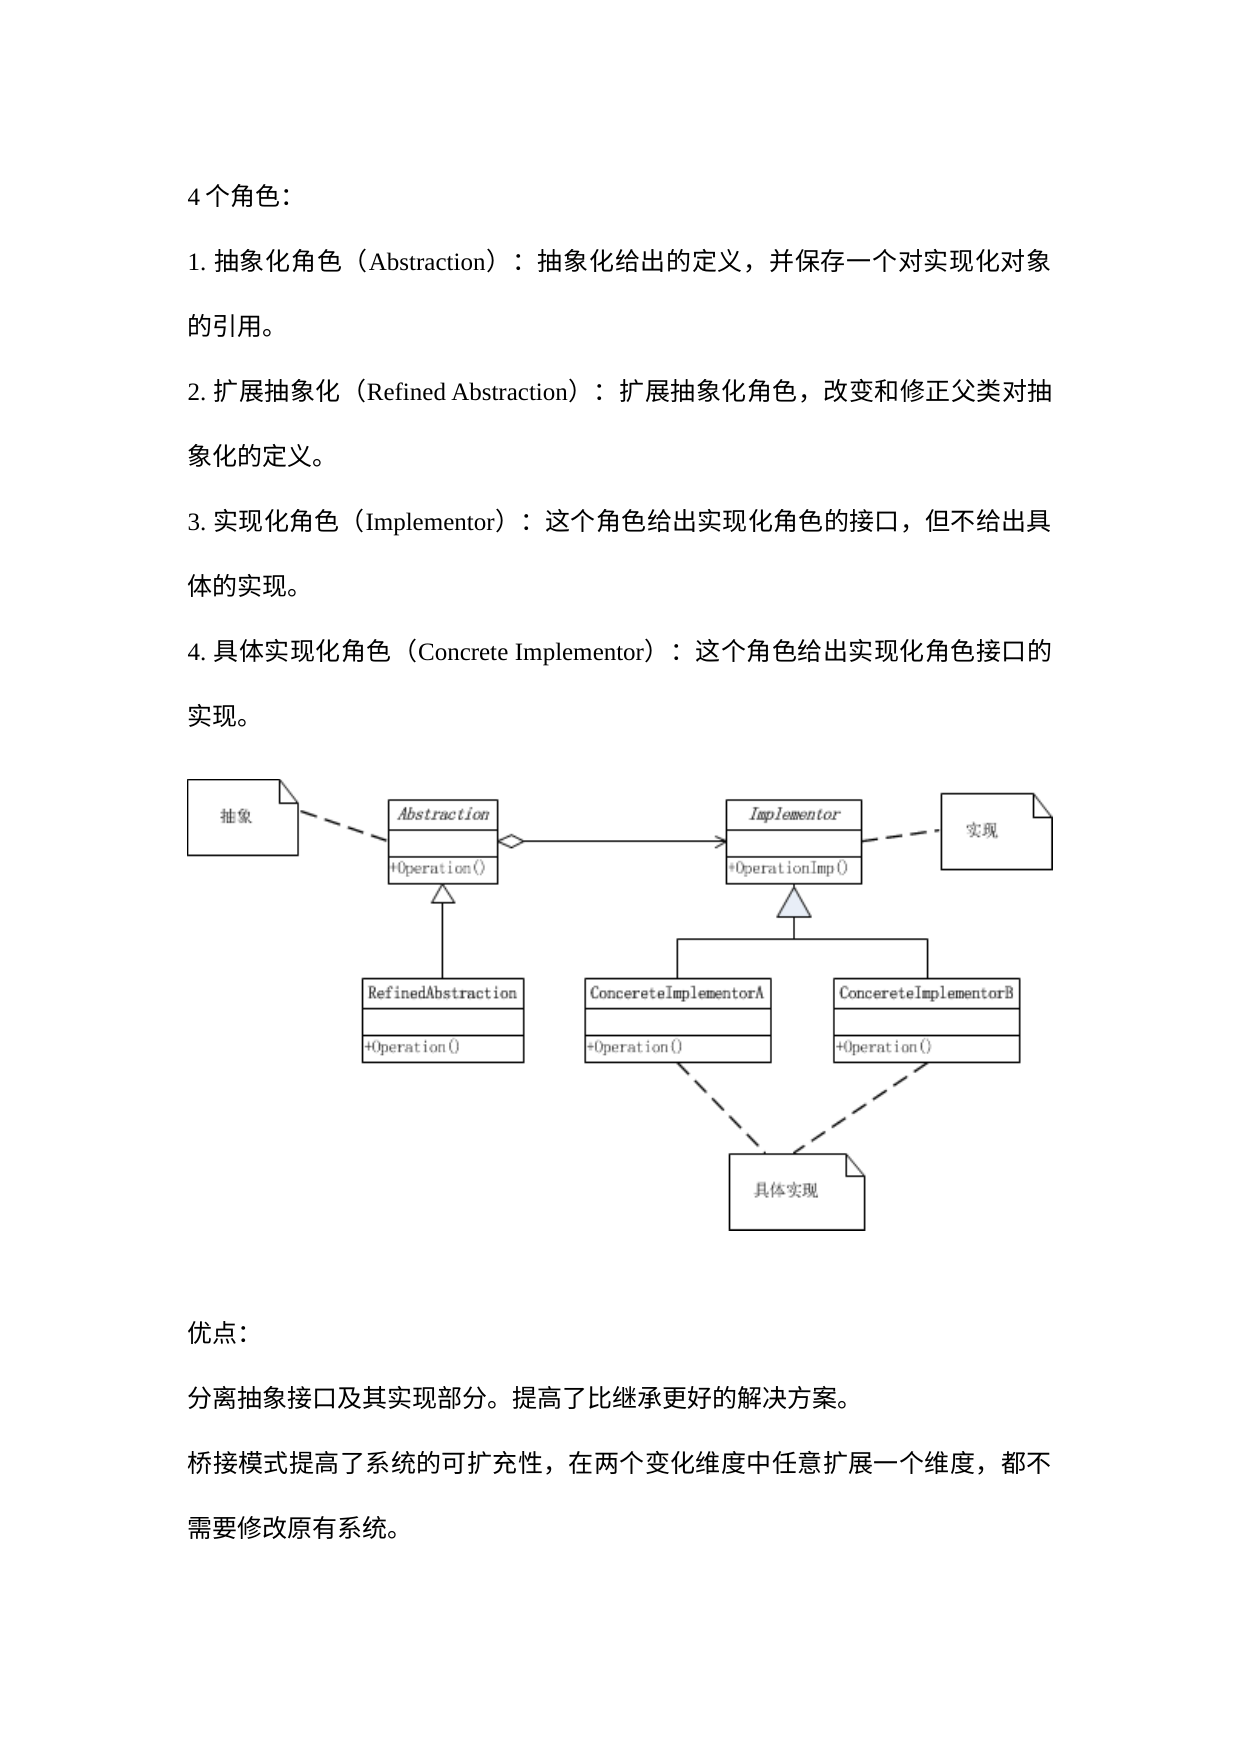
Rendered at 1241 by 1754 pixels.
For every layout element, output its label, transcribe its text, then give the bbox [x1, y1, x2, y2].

text 桥接模式提高了系统的可扩充性，在两个变化维度中任意扩展一个维度，都不需要修改原有系统。 [187, 1429, 1053, 1559]
text 4个角色： [187, 162, 1053, 227]
text 分离抽象接口及其实现部分。提高了比继承更好的解决方案。 [187, 1364, 1053, 1429]
text 1. 抽象化角色（Abstraction）：抽象化给出的定义，并保存一个对实现化对象的引用。 [187, 227, 1053, 357]
text 4. 具体实现化角色（Concrete Implementor）：这个角色给出实现化角色接口的实现。 [187, 617, 1053, 747]
picture [187, 779, 1053, 1231]
text 优点： [187, 1299, 1053, 1364]
text 2. 扩展抽象化（Refined Abstraction）：扩展抽象化角色，改变和修正父类对抽象化的定义。 [187, 357, 1053, 487]
text 3. 实现化角色（Implementor）：这个角色给出实现化角色的接口，但不给出具体的实现。 [187, 487, 1053, 617]
